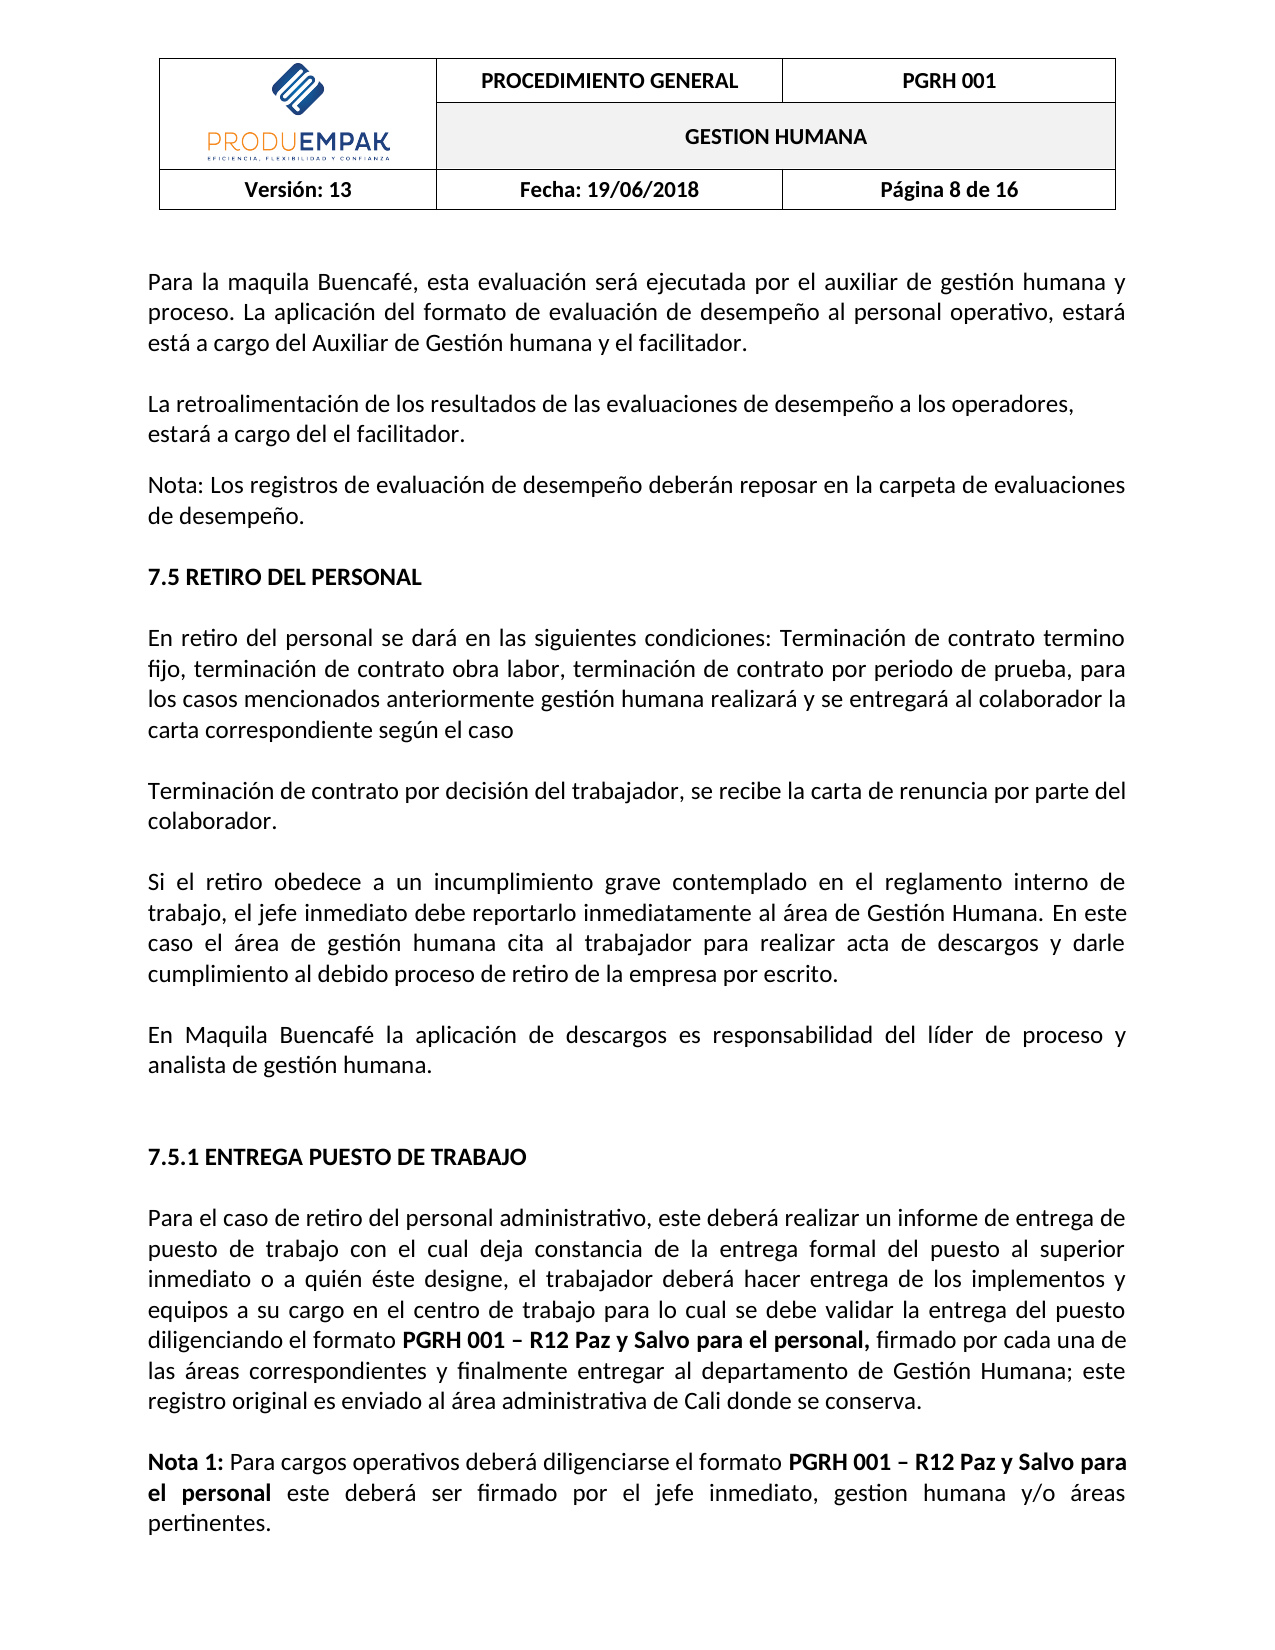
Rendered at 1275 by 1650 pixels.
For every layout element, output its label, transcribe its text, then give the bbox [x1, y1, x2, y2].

text 7.5 RETIRO DEL PERSONAL [148, 561, 1127, 592]
text Nota 1: Para cargos operativos deberá diligenciarse el formato PGRH 001 – R12 Paz y Salvo para el personal este deberá ser firmado por el jefe inmediato, gestion humana y/o áreas pertinentes. [148, 1446, 1127, 1538]
picture [201, 58, 395, 169]
text Para el caso de retiro del personal administrativo, este deberá realizar un informe de entrega de puesto de trabajo con el cual deja constancia de la entrega formal del puesto al superior inmediato o a quién éste designe, el trabajador deberá hacer entrega de los implementos y equipos a su cargo en el centro de trabajo para lo cual se debe validar la entrega del puesto diligenciando el formato PGRH 001 – R12 Paz y Salvo para el personal, firmado por cada una de las áreas correspondientes y finalmente entregar al departamento de Gestión Humana; este registro original es enviado al área administrativa de Cali donde se conserva. [148, 1202, 1127, 1416]
list Terminación de contrato por decisión del trabajador, se recibe la carta de renuncia por parte del colaborador. [148, 775, 1127, 836]
list En Maquila Buencafé la aplicación de descargos es responsabilidad del líder de proceso y analista de gestión humana. [148, 1019, 1127, 1080]
text 7.5.1 ENTREGA PUESTO DE TRABAJO [148, 1141, 1127, 1172]
list Para la maquila Buencafé, esta evaluación será ejecutada por el auxiliar de gestión humana y proceso. La aplicación del formato de evaluación de desempeño al personal operativo, estará está a cargo del Auxiliar de Gestión humana y el facilitador. [148, 266, 1127, 357]
list En retiro del personal se dará en las siguientes condiciones: Terminación de contrato termino fijo, terminación de contrato obra labor, terminación de contrato por periodo de prueba, para los casos mencionados anteriormente gestión humana realizará y se entregará al colaborador la carta correspondiente según el caso [148, 622, 1127, 744]
list Nota: Los registros de evaluación de desempeño deberán reposar en la carpeta de evaluaciones de desempeño. [148, 470, 1127, 531]
text La retroalimentación de los resultados de las evaluaciones de desempeño a los operadores, estará a cargo del el facilitador. [148, 388, 1127, 449]
list Si el retiro obedece a un incumplimiento grave contemplado en el reglamento interno de trabajo, el jefe inmediato debe reportarlo inmediatamente al área de Gestión Humana. En este caso el área de gestión humana cita al trabajador para realizar acta de descargos y darle cumplimiento al debido proceso de retiro de la empresa por escrito. [148, 866, 1127, 988]
